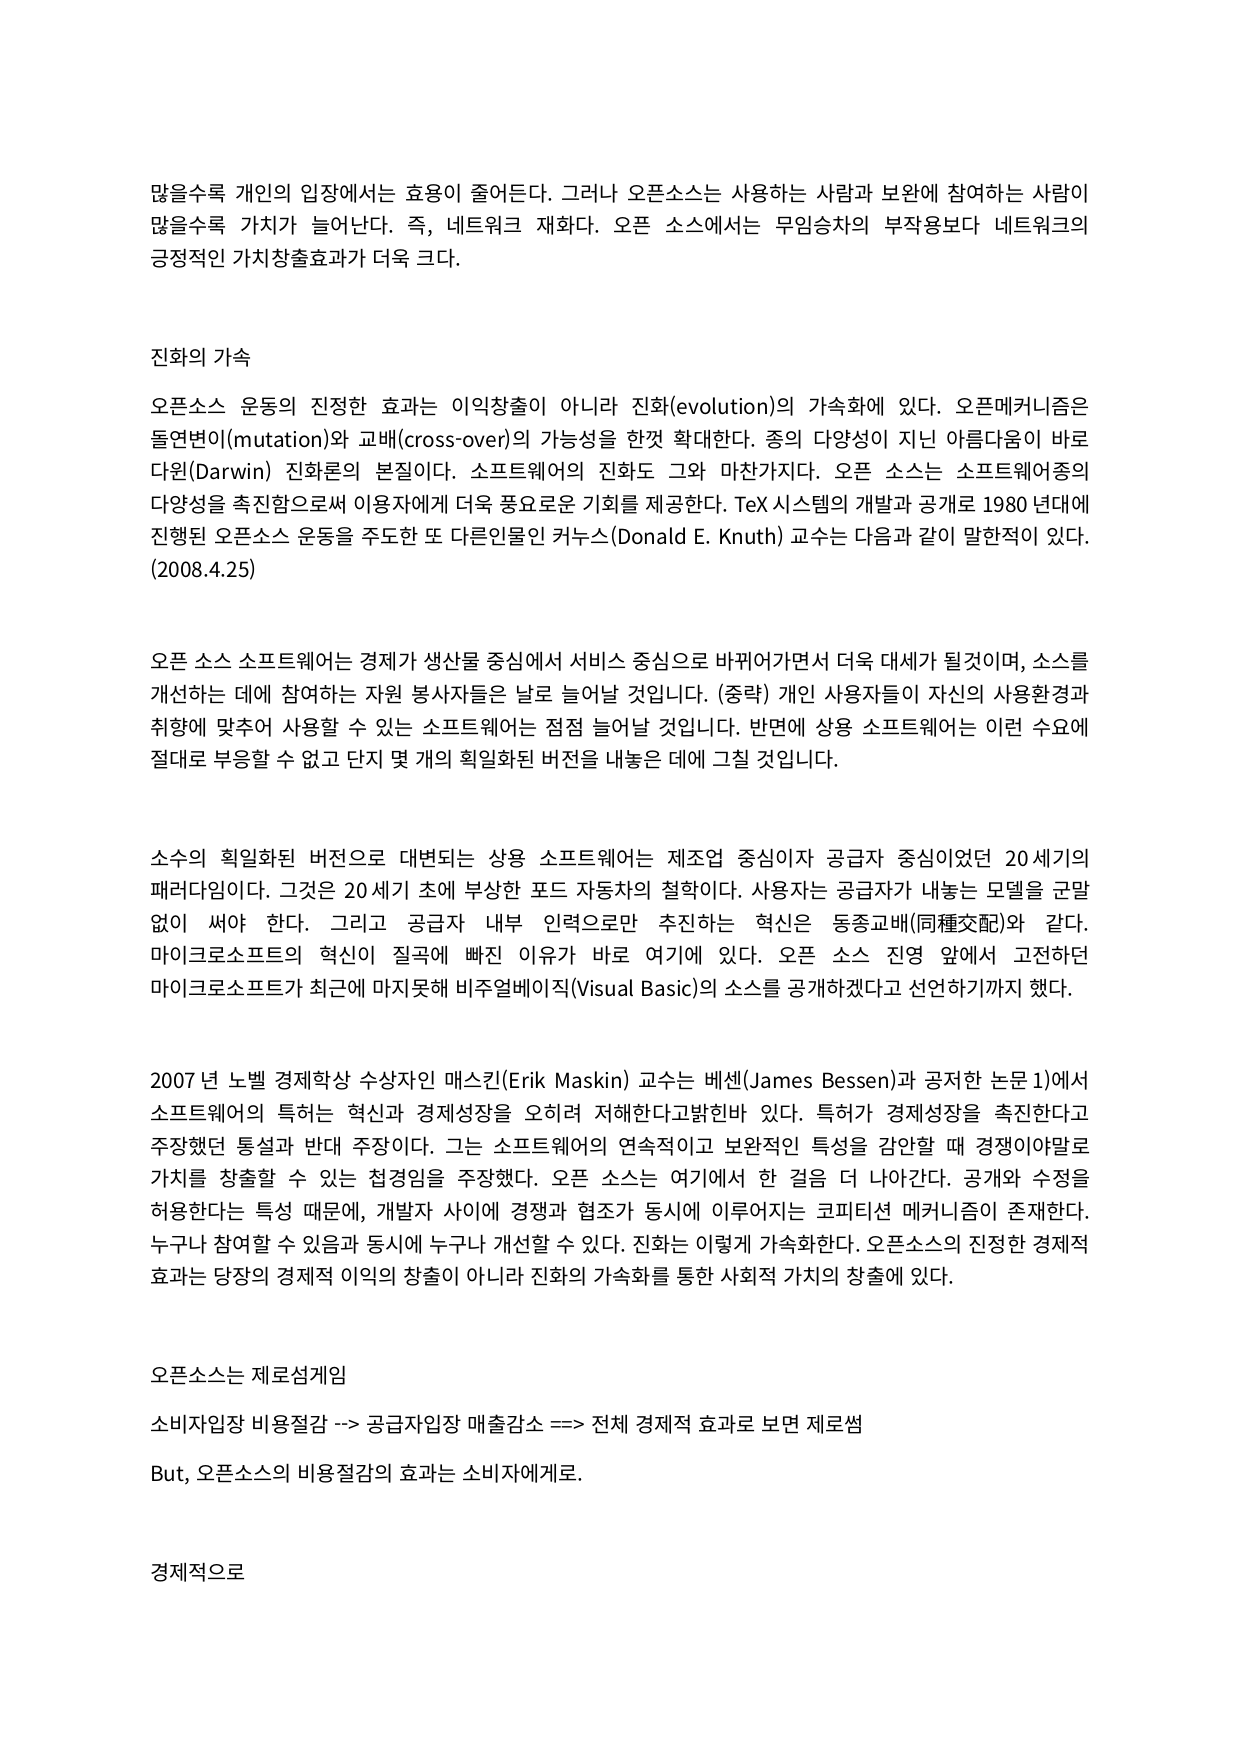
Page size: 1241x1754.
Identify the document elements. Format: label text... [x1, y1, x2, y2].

text 2007년 노벨 경제학상 수상자인 매스킨(Erik Maskin) 교수는 베센(James Bessen)과 공저한 논문1)에서 소프트웨어의 특허는 혁신과 경제성장을 오히려 저해한다고밝힌바 있다. 특허가 경제성장을 촉진한다고 주장했던 통설과 반대 주장이다. 그는 소프트웨어의 연속적이고 보완적인 특성을 감안할 때 경쟁이야말로 가치를 창출할 수 있는 첩경임을 주장했다. 오픈 소스는 여기에서 한 걸음 더 나아간다. 공개와 수정을 허용한다는 특성 때문에, 개발자 사이에 경쟁과 협조가 동시에 이루어지는 코피티션 메커니즘이 존재한다. 누구나 참여할 수 있음과 동시에 누구나 개선할 수 있다. 진화는 이렇게 가속화한다. 오픈소스의 진정한 경제적 효과는 당장의 경제적 이익의 창출이 아니라 진화의 가속화를 통한 사회적 가치의 창출에 있다. [150, 1022, 1090, 1291]
text 오픈소스 운동의 진정한 효과는 이익창출이 아니라 진화(evolution)의 가속화에 있다. 오픈메커니즘은 돌연변이(mutation)와 교배(cross-over)의 가능성을 한껏 확대한다. 종의 다양성이 지닌 아름다움이 바로 다윈(Darwin) 진화론의 본질이다. 소프트웨어의 진화도 그와 마찬가지다. 오픈 소스는 소프트웨어종의 다양성을 촉진함으로써 이용자에게 더욱 풍요로운 기회를 제공한다. TeX시스템의 개발과 공개로 1980년대에 진행된 오픈소스 운동을 주도한 또 다른인물인 커누스(Donald E. Knuth) 교수는 다음과 같이 말한적이 있다.(2008.4.25) [150, 390, 1090, 583]
text 경제적으로 [150, 1556, 1090, 1586]
text But, 오픈소스의 비용절감의 효과는 소비자에게로. [150, 1457, 1090, 1488]
text 오픈소스는 제로섬게임 [150, 1359, 1090, 1389]
text 오픈 소스 소프트웨어는 경제가 생산물 중심에서 서비스 중심으로 바뀌어가면서 더욱 대세가 될것이며, 소스를 개선하는 데에 참여하는 자원 봉사자들은 날로 늘어날 것입니다. (중략) 개인 사용자들이 자신의 사용환경과 취향에 맞추어 사용할 수 있는 소프트웨어는 점점 늘어날 것입니다. 반면에 상용 소프트웨어는 이런 수요에 절대로 부응할 수 없고 단지 몇 개의 획일화된 버전을 내놓은 데에 그칠 것입니다. [150, 602, 1090, 774]
text 소비자입장 비용절감 --> 공급자입장 매출감소 ==> 전체 경제적 효과로 보면 제로썸 [150, 1408, 1090, 1438]
text 진화의 가속 [150, 341, 1090, 371]
text 소수의 획일화된 버전으로 대변되는 상용 소프트웨어는 제조업 중심이자 공급자 중심이었던 20세기의 패러다임이다. 그것은 20세기 초에 부상한 포드 자동차의 철학이다. 사용자는 공급자가 내놓는 모델을 군말 없이 써야 한다. 그리고 공급자 내부 인력으로만 추진하는 혁신은 동종교배(同種交配)와 같다. 마이크로소프트의 혁신이 질곡에 빠진 이유가 바로 여기에 있다. 오픈 소스 진영 앞에서 고전하던 마이크로소프트가 최근에 마지못해 비주얼베이직(Visual Basic)의 소스를 공개하겠다고 선언하기까지 했다. [150, 842, 1090, 1003]
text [150, 177, 1090, 273]
